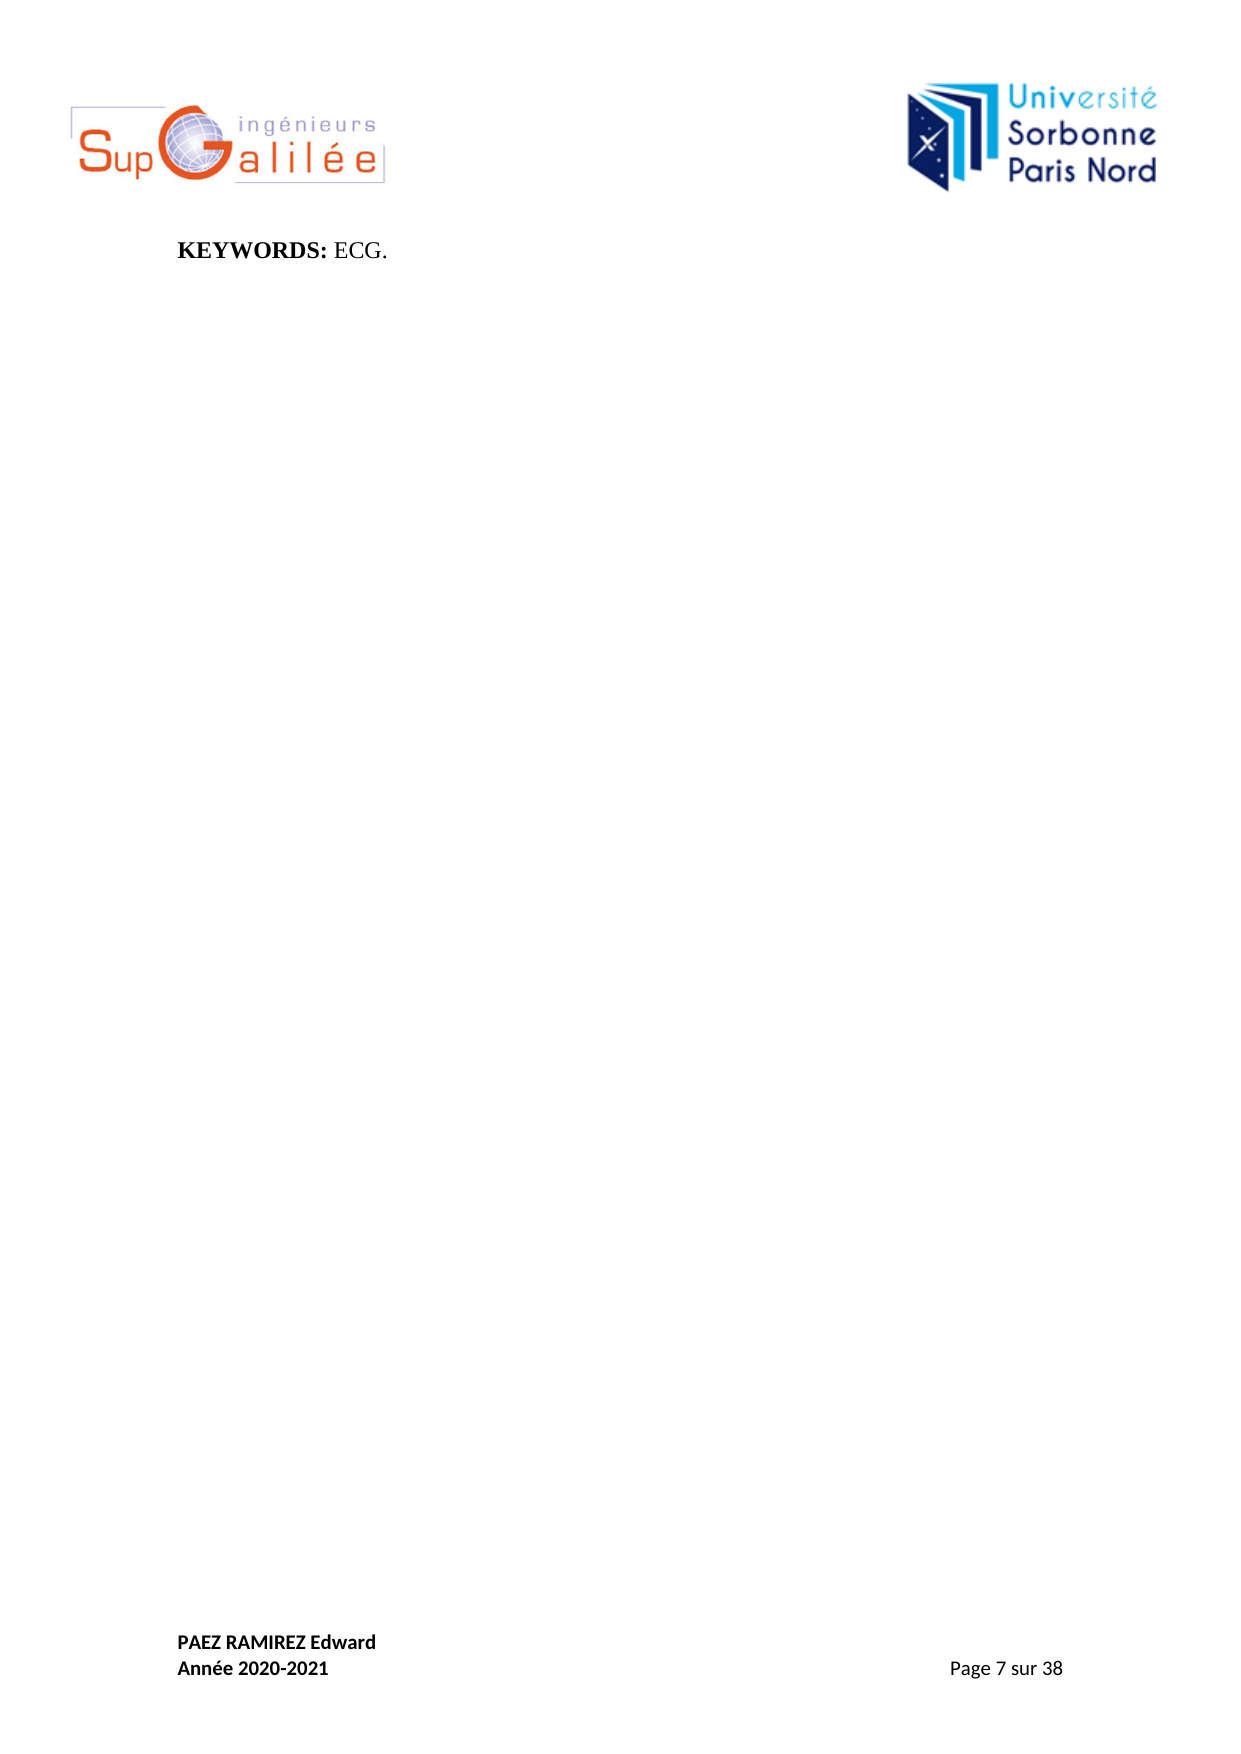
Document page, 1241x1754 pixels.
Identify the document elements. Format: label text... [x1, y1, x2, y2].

picture [897, 75, 1167, 202]
picture [62, 97, 394, 193]
text KEYWORDS: ECG. [177, 236, 1063, 264]
